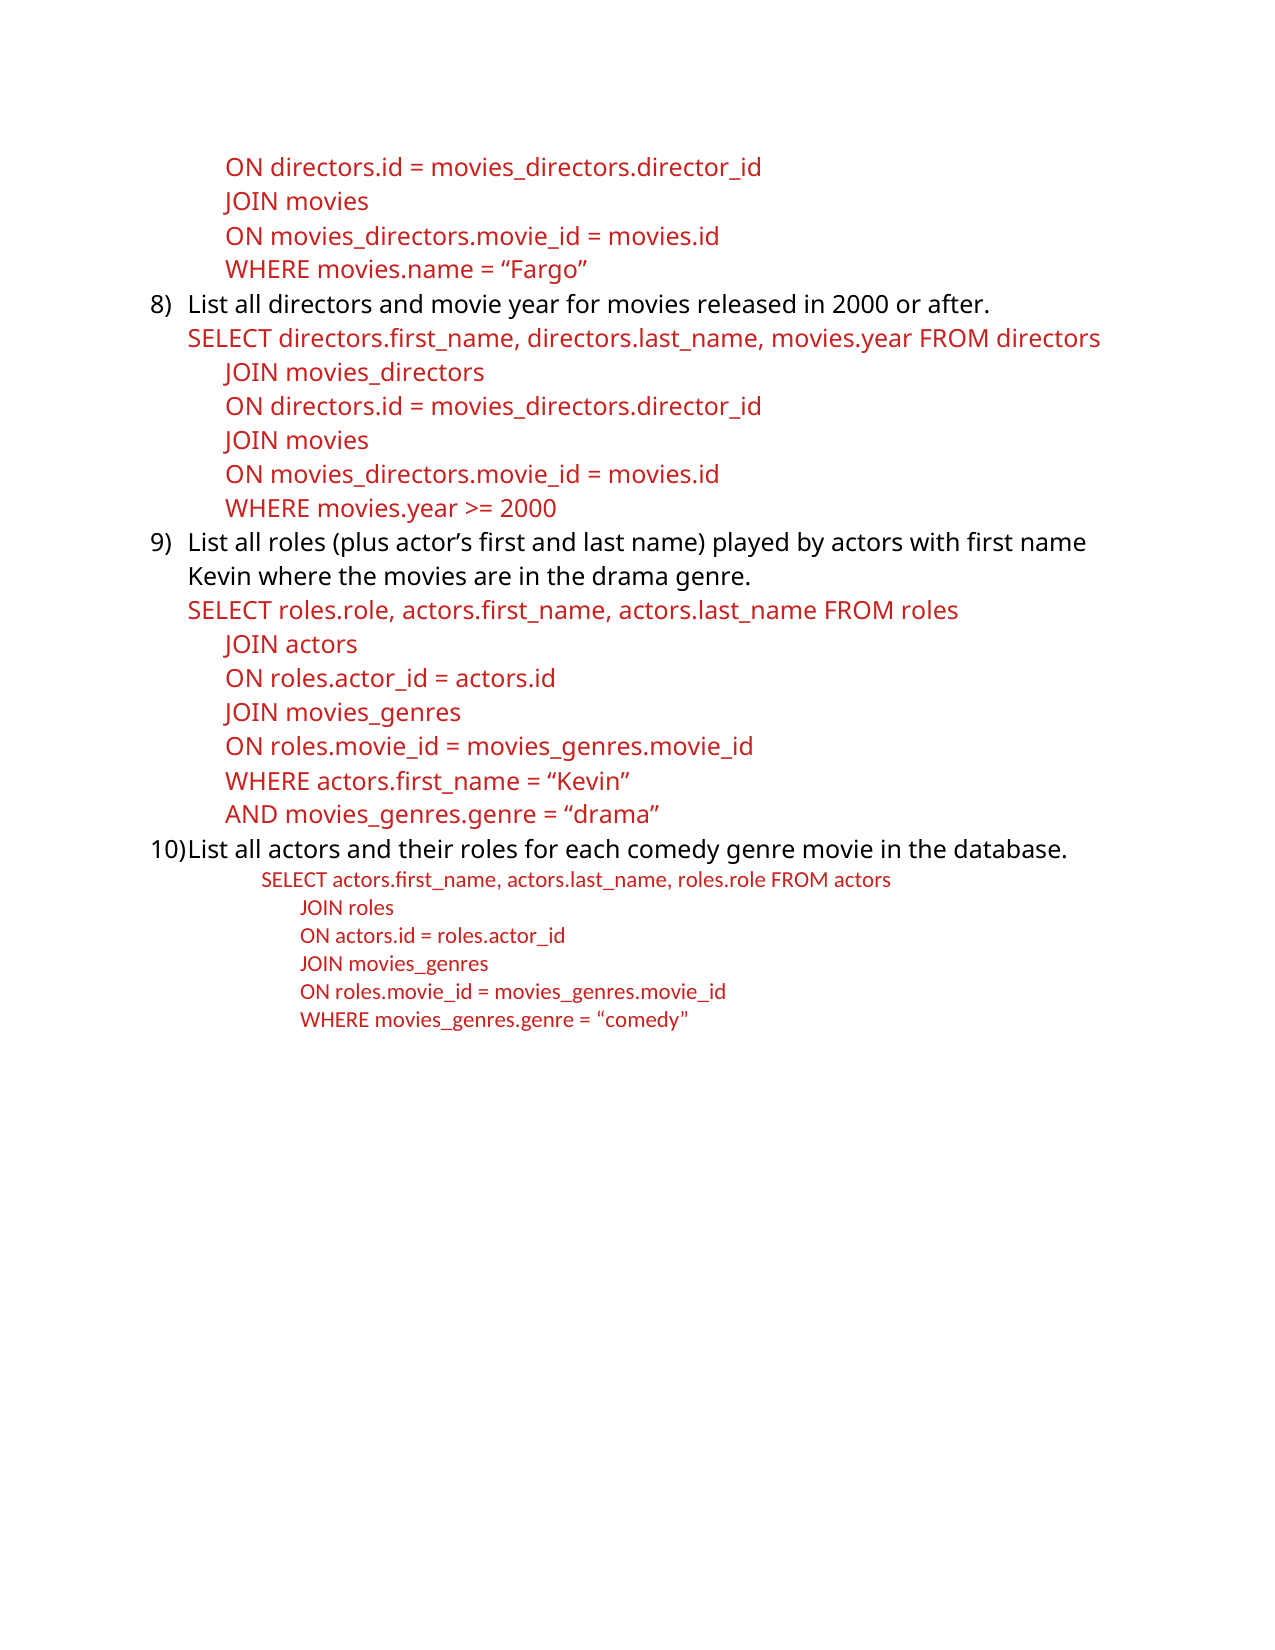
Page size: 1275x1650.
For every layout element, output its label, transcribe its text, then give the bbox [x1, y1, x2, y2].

list ON roles.movie_id = movies_genres.movie_id WHERE actors.first_name = “Kevin” [187, 729, 1125, 797]
list ON roles.movie_id = movies_genres.movie_id [225, 977, 1125, 1005]
list JOIN actors [187, 627, 1125, 661]
list SELECT directors.first_name, directors.last_name, movies.year FROM directors [187, 320, 1125, 354]
list ON directors.id = movies_directors.director_id [187, 150, 1125, 184]
list AND movies_genres.genre = “drama” [187, 797, 1125, 831]
list JOIN movies_genres [225, 949, 1125, 977]
list ON actors.id = roles.actor_id [225, 921, 1125, 949]
list List all actors and their roles for each comedy genre movie in the database. [150, 831, 1125, 865]
list ON movies_directors.movie_id = movies.id WHERE movies.year >= 2000 [187, 457, 1125, 525]
list WHERE movies.name = “Fargo” [187, 252, 1125, 286]
list ON movies_directors.movie_id = movies.id [187, 218, 1125, 252]
list SELECT roles.role, actors.first_name, actors.last_name FROM roles [187, 593, 1125, 627]
list List all roles (plus actor’s first and last name) played by actors with first name Kevin where the movies are in the drama genre. [150, 525, 1125, 593]
list List all directors and movie year for movies released in 2000 or after. [150, 286, 1125, 320]
list JOIN movies [187, 422, 1125, 457]
list JOIN movies [187, 184, 1125, 218]
list JOIN movies_directors [187, 354, 1125, 388]
list JOIN movies_genres [187, 695, 1125, 729]
list WHERE movies_genres.genre = “comedy” [225, 1005, 1125, 1033]
list ON directors.id = movies_directors.director_id [187, 388, 1125, 422]
list JOIN roles [225, 893, 1125, 921]
list SELECT actors.first_name, actors.last_name, roles.role FROM actors [225, 865, 1125, 893]
list ON roles.actor_id = actors.id [187, 661, 1125, 695]
